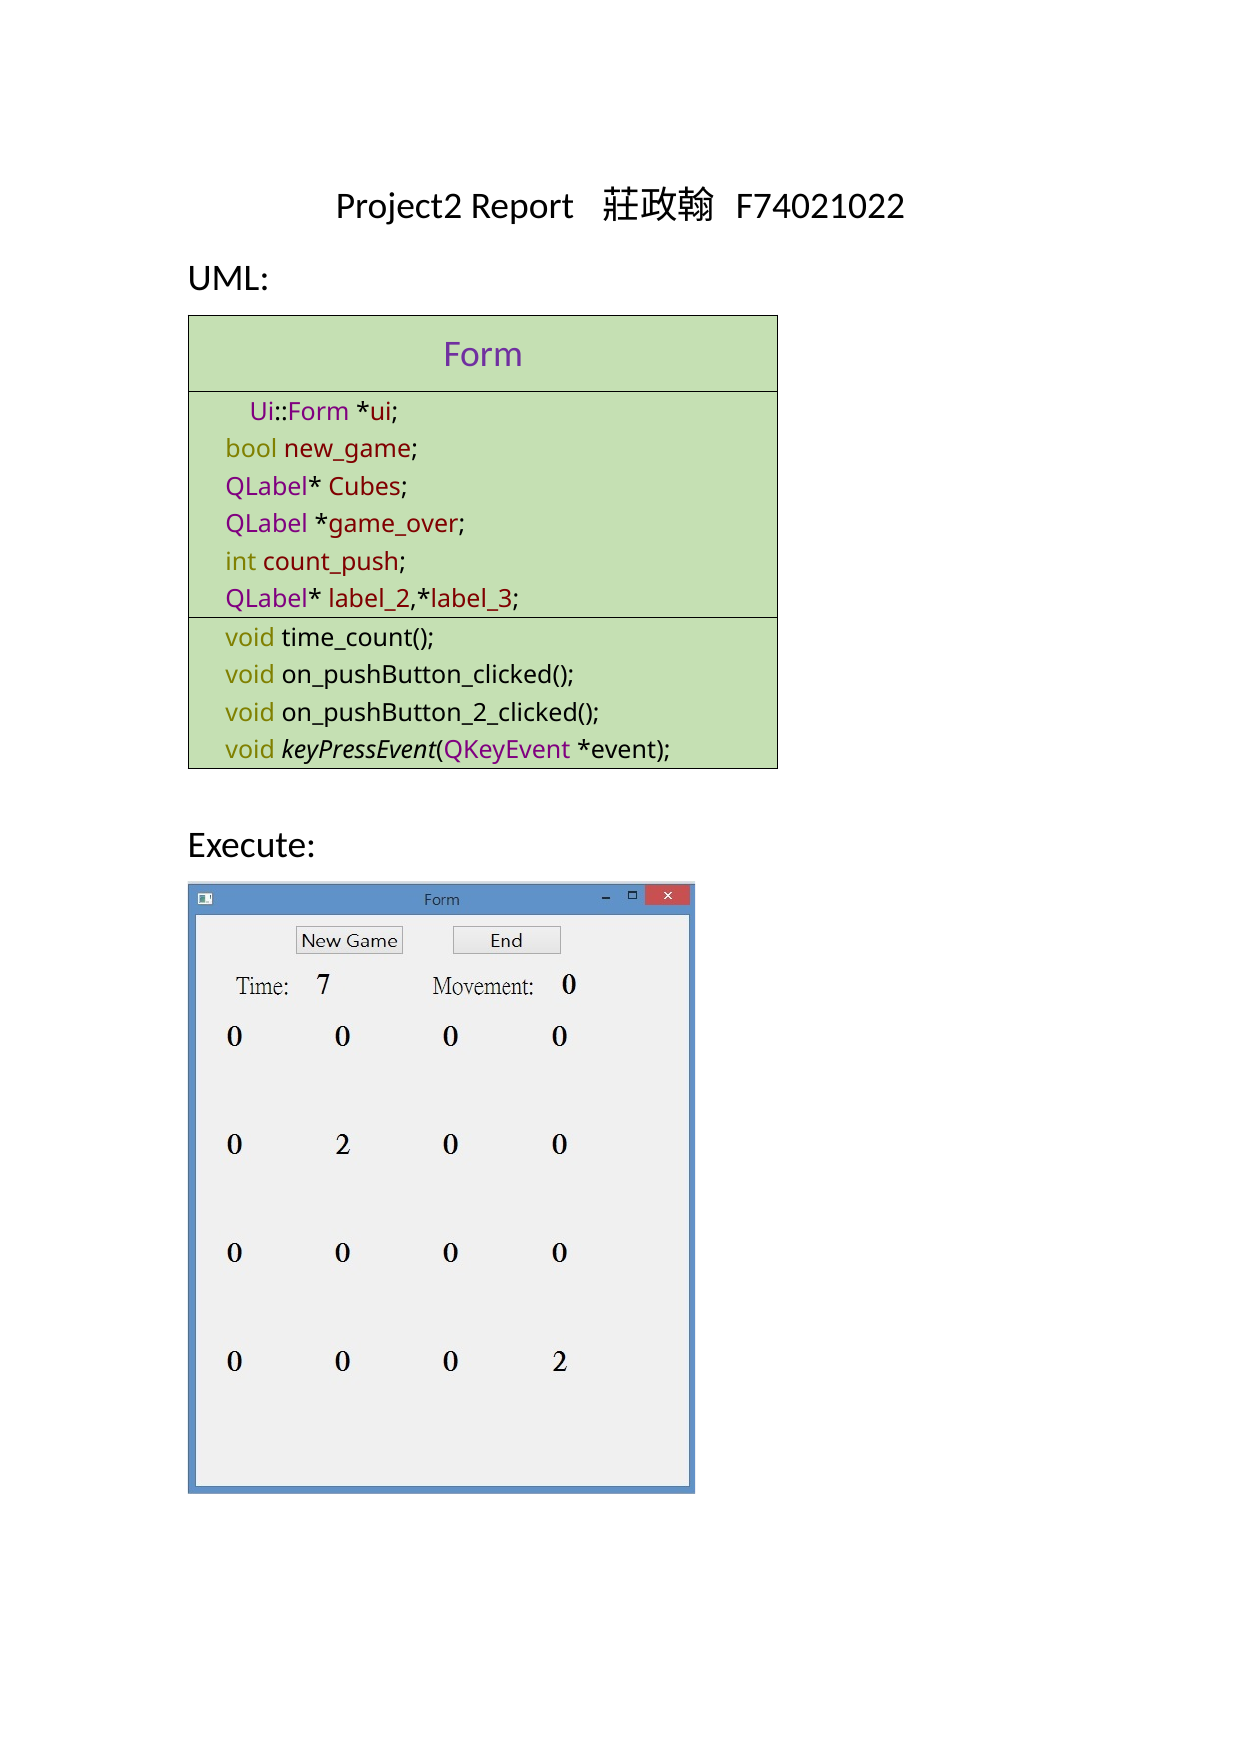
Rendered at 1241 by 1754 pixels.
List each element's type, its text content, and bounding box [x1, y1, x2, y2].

table_cell void time_count(); void on_pushButton_clicked(); void on_pushButton_2_clicked(); void keyPressEvent(QKeyEvent *event); [189, 618, 777, 768]
table_cell Ui::Form *ui; bool new_game; QLabel* Cubes; QLabel *game_over; int count_push; QLabel* label_2,*label_3; [189, 392, 777, 617]
text Execute: [187, 806, 1053, 881]
picture [187, 881, 696, 1494]
text UML: [187, 239, 1053, 314]
text Project2 Report 莊政翰 F74021022 [187, 164, 1053, 239]
table_header Form [189, 316, 777, 391]
